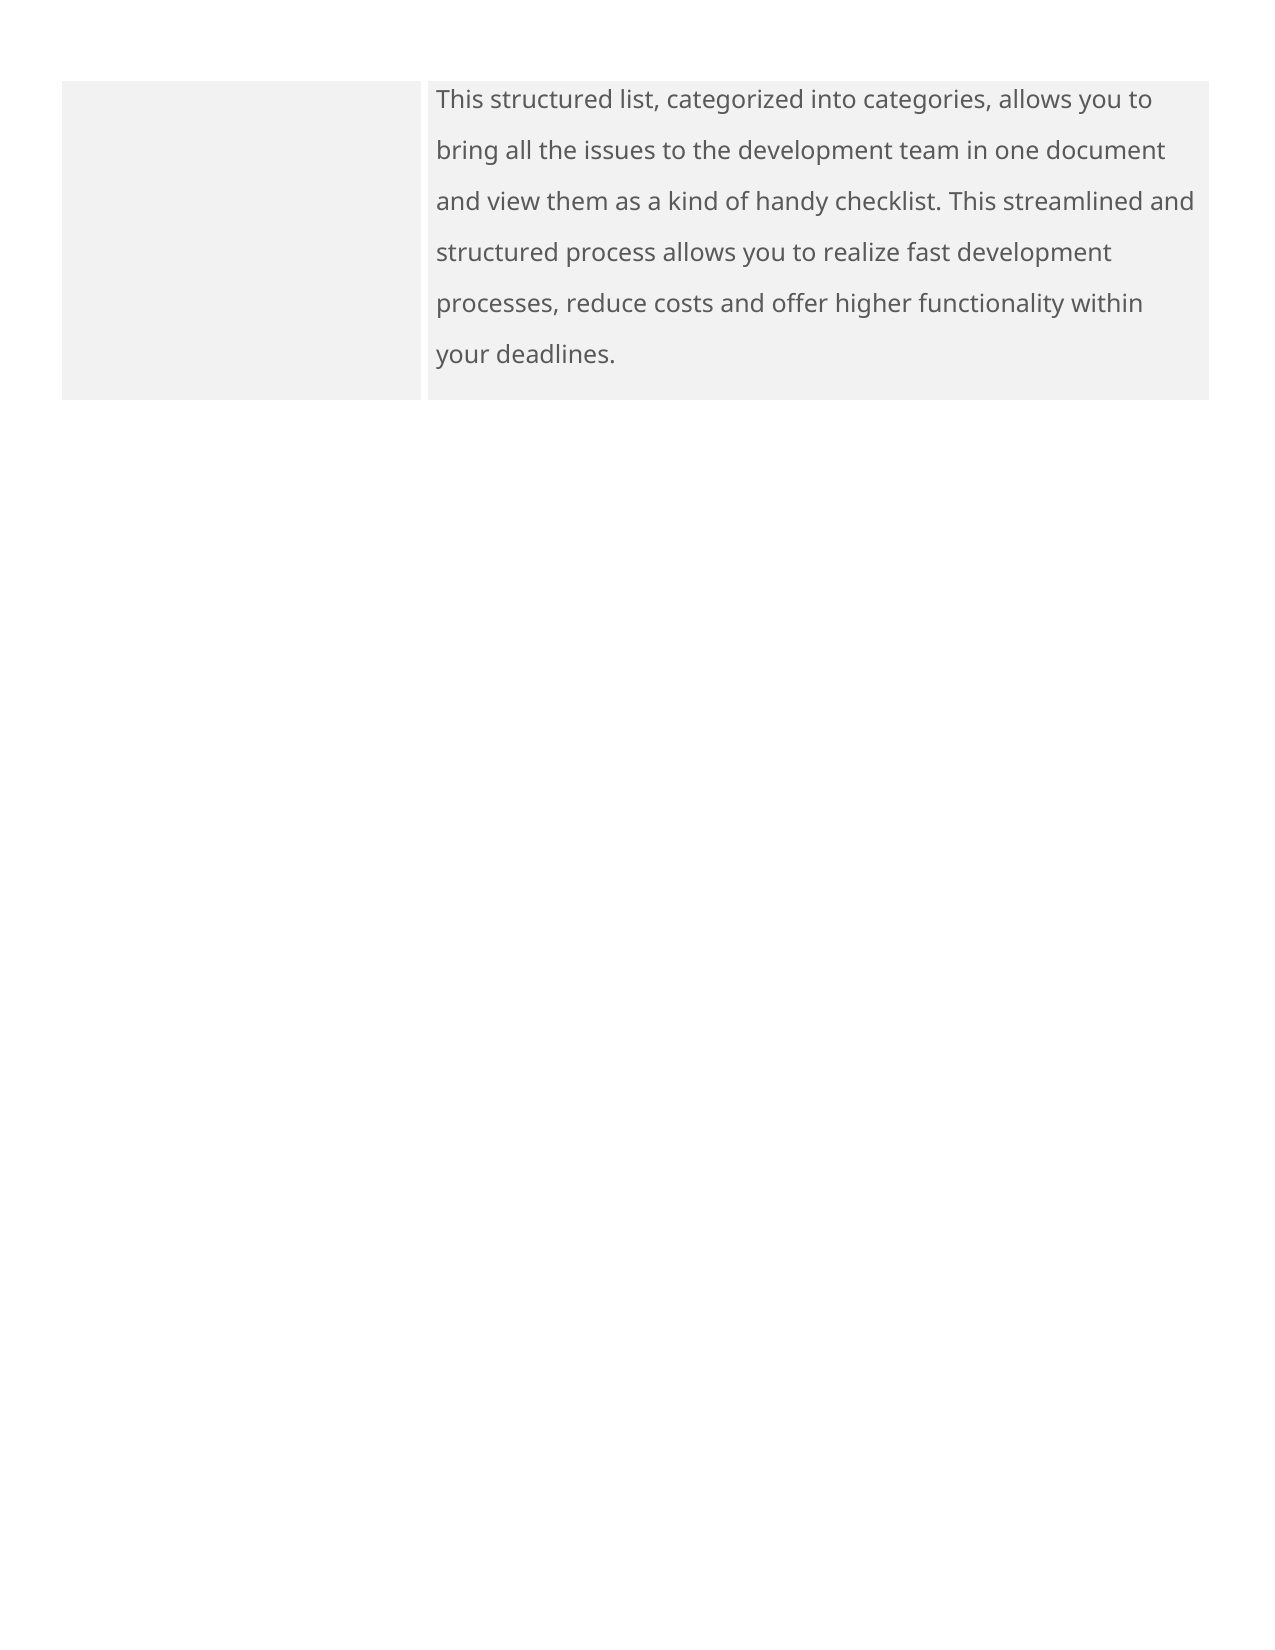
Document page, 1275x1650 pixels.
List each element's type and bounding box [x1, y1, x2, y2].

table_cell [428, 81, 1209, 400]
table_cell [62, 81, 421, 400]
